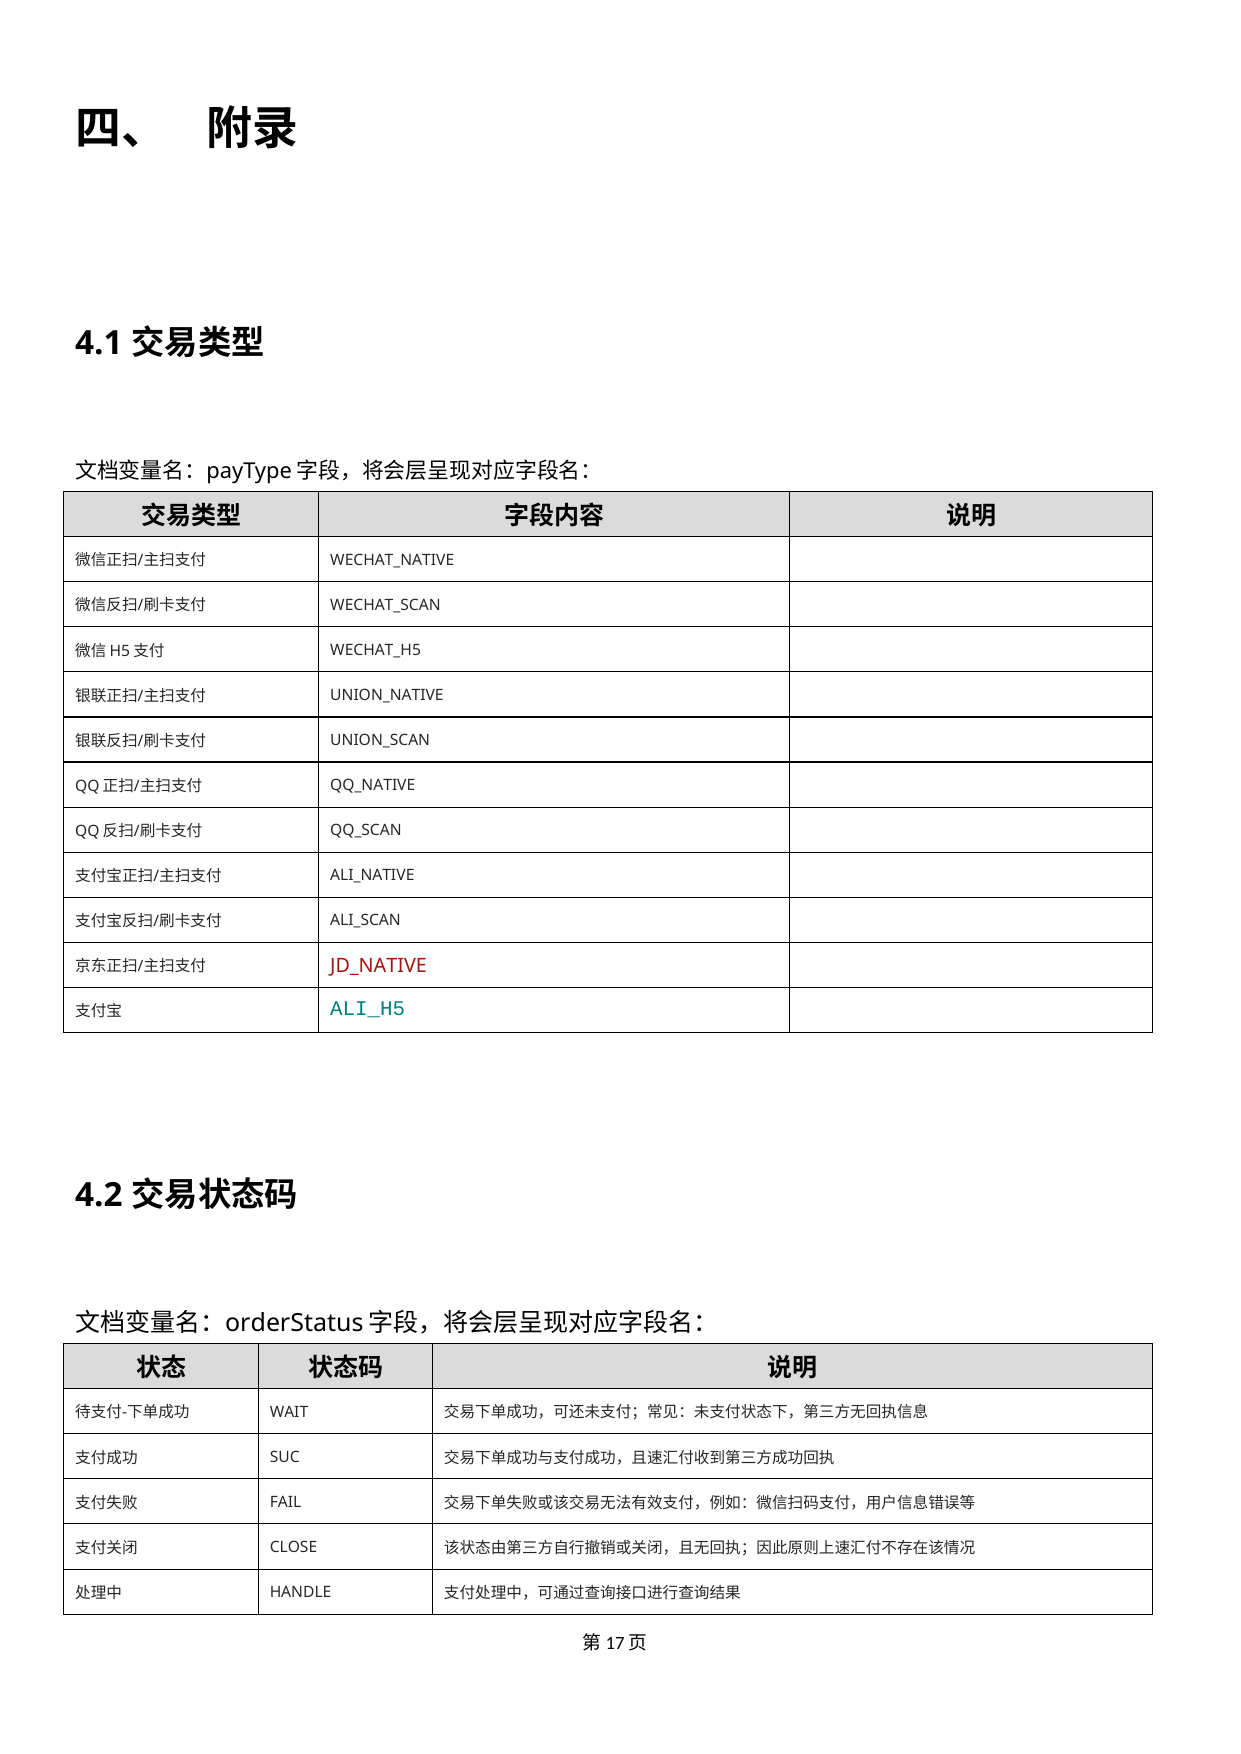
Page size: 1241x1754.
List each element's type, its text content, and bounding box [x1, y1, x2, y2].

table_cell WAIT [259, 1389, 432, 1433]
table_cell 支付宝 [64, 988, 318, 1032]
table_cell 支付宝反扫/刷卡支付 [64, 898, 318, 942]
table_cell QQ_NATIVE [319, 763, 789, 807]
table_cell 交易下单失败或该交易无法有效支付，例如：微信扫码支付，用户信息错误等 [433, 1479, 1152, 1523]
table_cell CLOSE [259, 1524, 432, 1568]
table_cell [790, 808, 1152, 852]
table_cell UNION_SCAN [319, 718, 789, 761]
table_cell 支付处理中，可通过查询接口进行查询结果 [433, 1570, 1152, 1613]
subtitle 附录 [75, 80, 1165, 168]
table_cell QQ_SCAN [319, 808, 789, 852]
table_cell QQ反扫/刷卡支付 [64, 808, 318, 852]
table_cell 该状态由第三方自行撤销或关闭，且无回执；因此原则上速汇付不存在该情况 [433, 1524, 1152, 1568]
text 文档变量名：payType字段，将会层呈现对应字段名： [75, 447, 1165, 491]
table_header 字段内容 [319, 492, 789, 536]
table_cell 微信反扫/刷卡支付 [64, 582, 318, 626]
table_cell WECHAT_SCAN [319, 582, 789, 626]
table_cell [790, 763, 1152, 807]
table_cell 京东正扫/主扫支付 [64, 943, 318, 987]
table_cell 交易下单成功，可还未支付；常见：未支付状态下，第三方无回执信息 [433, 1389, 1152, 1433]
table_cell SUC [259, 1434, 432, 1478]
table_cell [790, 988, 1152, 1032]
text 文档变量名：orderStatus字段，将会层呈现对应字段名： [75, 1299, 1165, 1343]
table_cell 支付失败 [64, 1479, 258, 1523]
table_header 说明 [433, 1344, 1152, 1388]
table_cell ALI_SCAN [319, 898, 789, 942]
table_cell 支付关闭 [64, 1524, 258, 1568]
table_cell 处理中 [64, 1570, 258, 1613]
table_cell [790, 672, 1152, 716]
table_cell WECHAT_NATIVE [319, 537, 789, 581]
table_cell UNION_NATIVE [319, 672, 789, 716]
table_cell [790, 718, 1152, 761]
table_cell HANDLE [259, 1570, 432, 1613]
table_cell [790, 537, 1152, 581]
table_cell FAIL [259, 1479, 432, 1523]
table_cell ALI_H5 [319, 988, 789, 1032]
table_cell ALI_NATIVE [319, 853, 789, 897]
table_cell WECHAT_H5 [319, 627, 789, 671]
table_cell [790, 898, 1152, 942]
subtitle 4.1 交易类型 [75, 296, 1165, 384]
table_cell QQ正扫/主扫支付 [64, 763, 318, 807]
table_header 说明 [790, 492, 1152, 536]
table_cell 支付成功 [64, 1434, 258, 1478]
table_header 状态 [64, 1344, 258, 1388]
table_header 状态码 [259, 1344, 432, 1388]
table_cell 微信正扫/主扫支付 [64, 537, 318, 581]
table_header 交易类型 [64, 492, 318, 536]
subtitle 4.2 交易状态码 [75, 1148, 1165, 1236]
table_cell [790, 627, 1152, 671]
table_cell 支付宝正扫/主扫支付 [64, 853, 318, 897]
table_cell JD_NATIVE [319, 943, 789, 987]
table_cell 银联反扫/刷卡支付 [64, 718, 318, 761]
table_cell 交易下单成功与支付成功，且速汇付收到第三方成功回执 [433, 1434, 1152, 1478]
table_cell 待支付-下单成功 [64, 1389, 258, 1433]
table_cell [790, 853, 1152, 897]
table_cell [790, 582, 1152, 626]
table_cell [790, 943, 1152, 987]
table_cell 银联正扫/主扫支付 [64, 672, 318, 716]
table_cell 微信H5支付 [64, 627, 318, 671]
